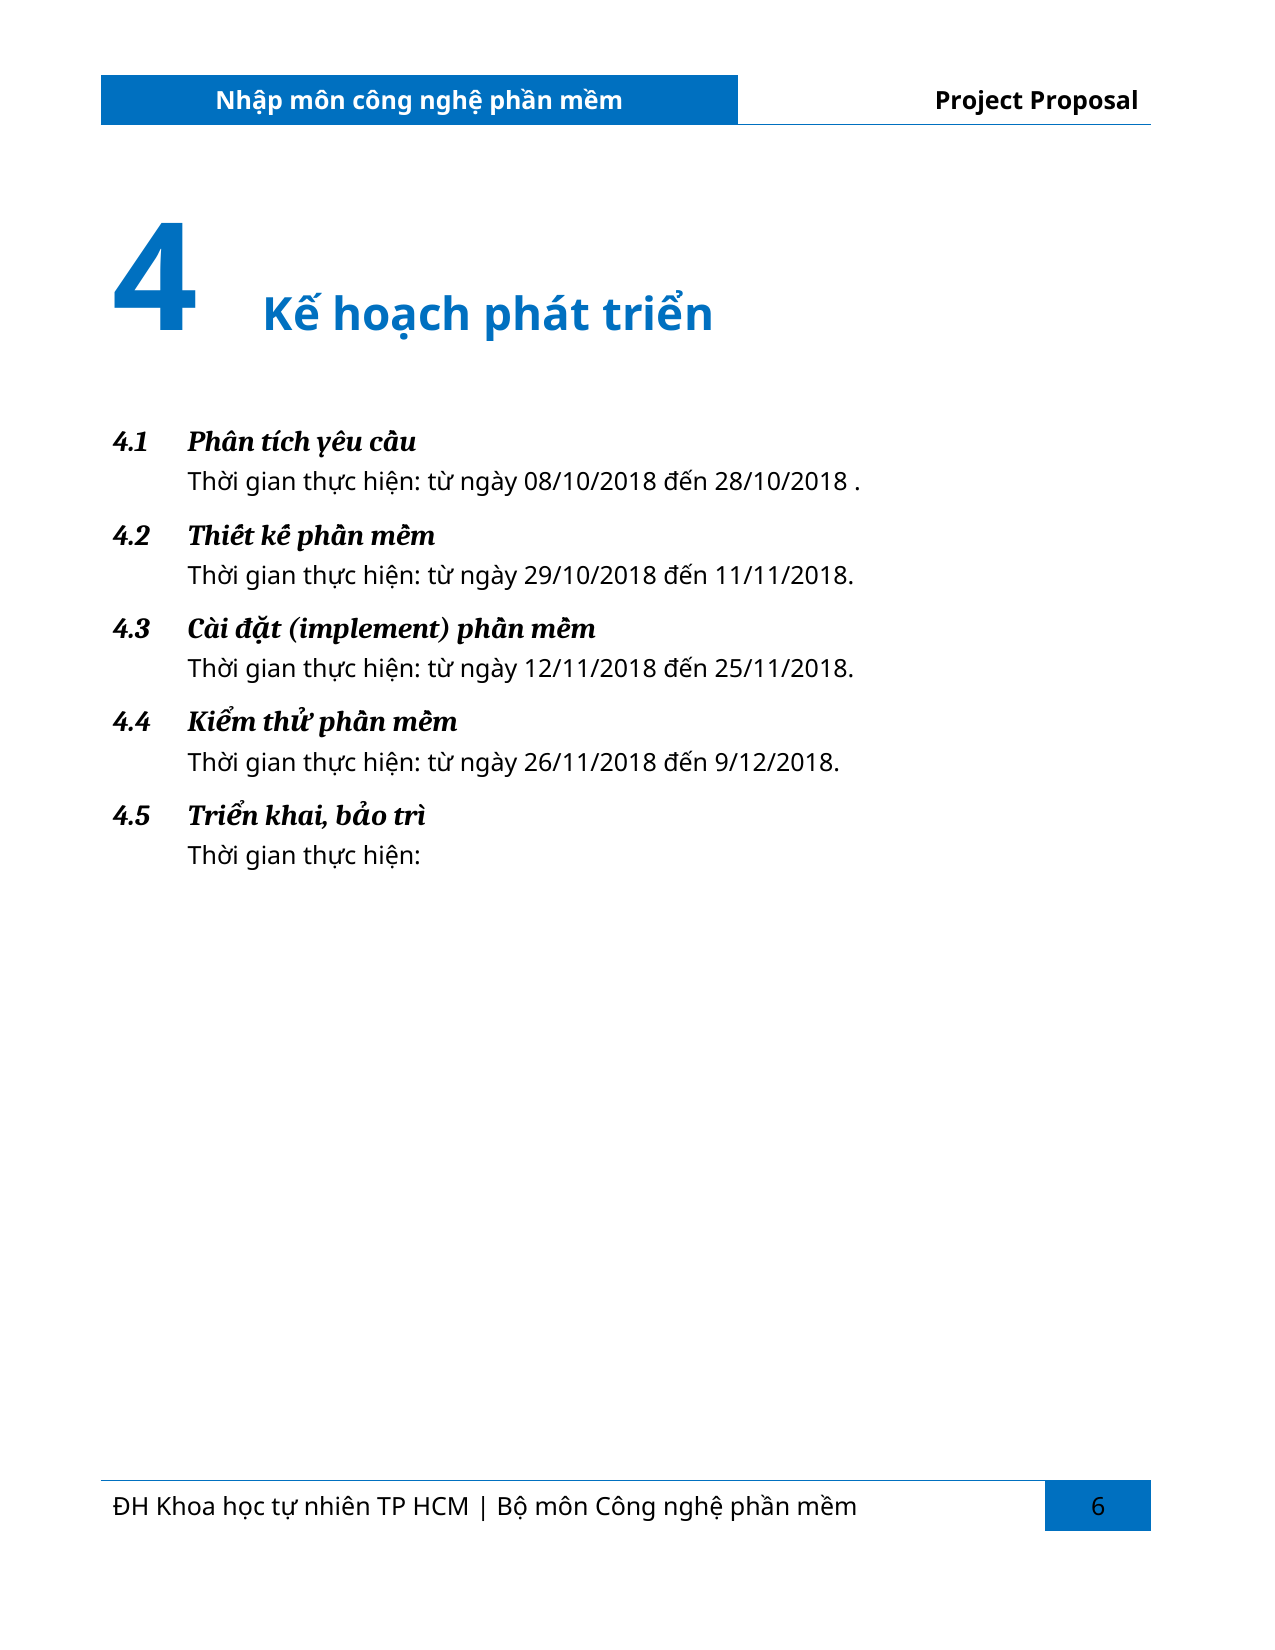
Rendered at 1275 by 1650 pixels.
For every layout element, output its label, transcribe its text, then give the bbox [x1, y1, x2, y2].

subtitle Phân tích yêu cầu [112, 425, 1162, 459]
text Thời gian thực hiện: [112, 838, 1162, 872]
subtitle Cài đặt (implement) phần mềm [112, 612, 1162, 646]
text Thời gian thực hiện: từ ngày 26/11/2018 đến 9/12/2018. [112, 744, 1162, 778]
subtitle Triển khai, bảo trì [112, 799, 1162, 833]
subtitle Thiết kế phần mềm [112, 519, 1162, 552]
subtitle Kiểm thử phần mềm [112, 706, 1162, 739]
text Thời gian thực hiện: từ ngày 29/10/2018 đến 11/11/2018. [112, 557, 1162, 591]
subtitle Kế hoạch phát triển [112, 169, 1162, 374]
text Thời gian thực hiện: từ ngày 08/10/2018 đến 28/10/2018 . [112, 464, 1162, 498]
text Thời gian thực hiện: từ ngày 12/11/2018 đến 25/11/2018. [112, 651, 1162, 685]
